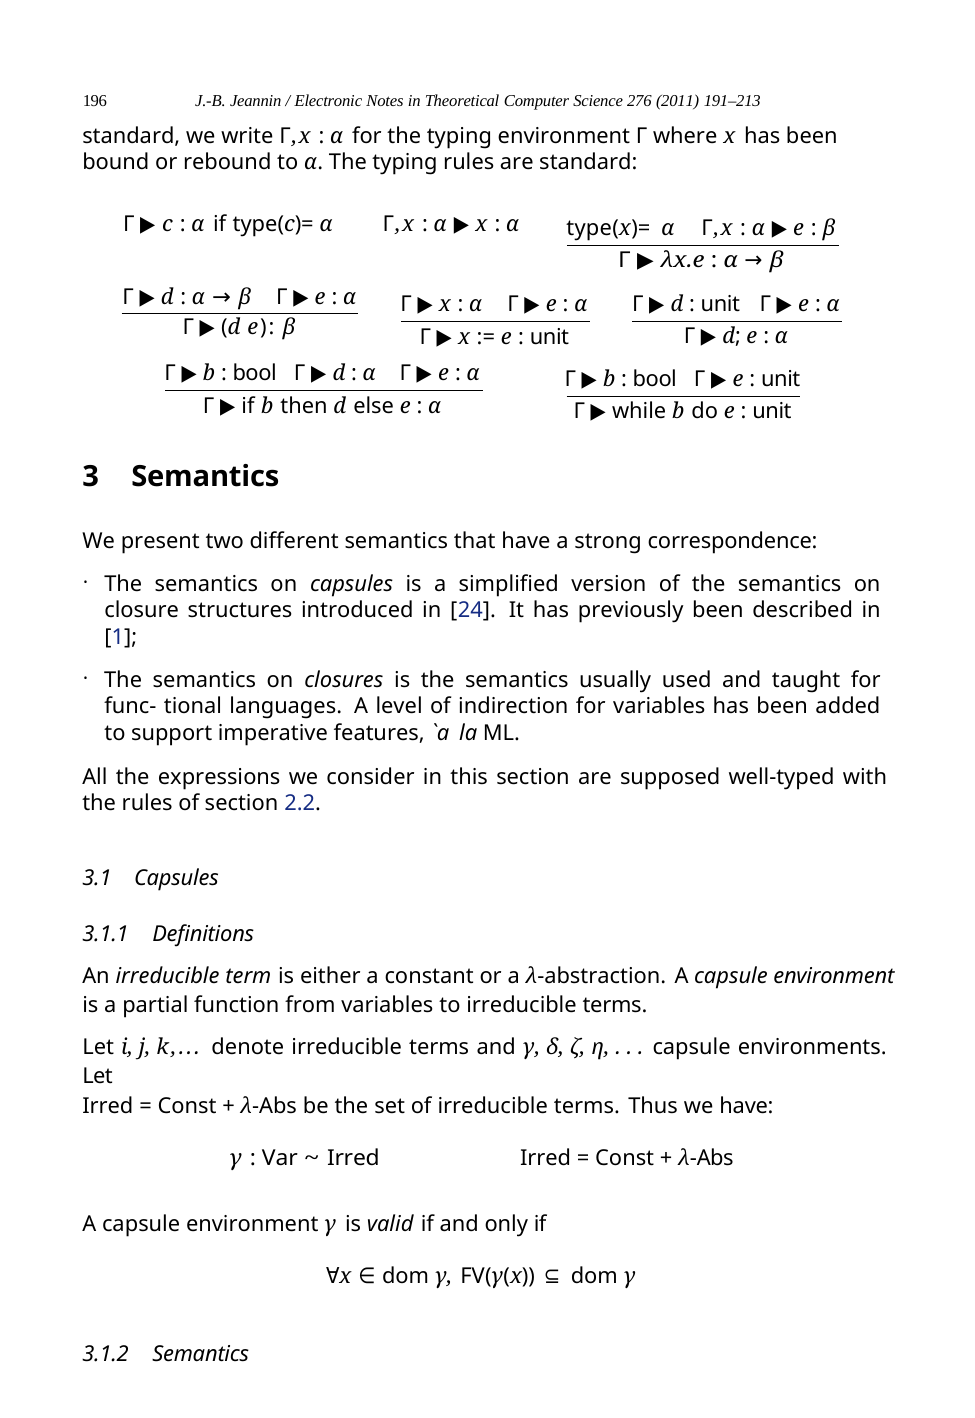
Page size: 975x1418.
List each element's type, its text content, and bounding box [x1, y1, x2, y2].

text All the expressions we consider in this section are supposed well-typed with the rules of section 2.2. [82, 763, 912, 816]
text γ : Var ~ Irred Irred = Const + λ-Abs [71, 1142, 892, 1172]
list Semantics [82, 1338, 912, 1368]
list The semantics on closures is the semantics usually used and taught for func- tional languages. A level of indirection for variables has been added to support imperative features, `a la ML. [83, 667, 881, 747]
list The semantics on capsules is a simplified version of the semantics on closure structures introduced in [24]. It has previously been described in [1]; [83, 570, 881, 651]
list Deﬁnitions [82, 918, 912, 947]
text Irred = Const + λ-Abs be the set of irreducible terms. Thus we have: [82, 1090, 912, 1120]
text ∀x ∈ dom γ, FV(γ(x)) ⊆ dom γ [71, 1260, 891, 1290]
text Γ ▶ (d e): β [121, 314, 358, 341]
subtitle Semantics [82, 455, 912, 495]
text Γ ▶ b : bool Γ ▶ d : α Γ ▶ e : α [163, 356, 481, 387]
text Γ ▶ if b then d else e : α [164, 393, 481, 418]
text Γ ▶ d : α → β Γ ▶ e : α [122, 280, 358, 310]
text Γ ▶ c : α if type(c)= α Γ,x : α ▶ x : α [123, 208, 522, 238]
text A capsule environment γ is valid if and only if [82, 1208, 912, 1238]
text Γ ▶ x := e : unit [400, 324, 589, 349]
text standard, we write Γ,x : α for the typing environment Γ where x has been bound or rebound to α. The typing rules are standard: [82, 122, 881, 176]
text is a partial function from variables to irreducible terms. [82, 989, 912, 1019]
text Γ ▶ λx.e : α → β [526, 248, 876, 272]
text Γ ▶ d : unit Γ ▶ e : α [593, 286, 879, 318]
text Γ ▶ d; e : α [593, 324, 879, 348]
text type(x)= α Γ,x : α ▶ e : β [526, 210, 876, 242]
text We present two different semantics that have a strong correspondence: [82, 525, 912, 555]
text Γ ▶ while b do e : unit [485, 398, 880, 424]
text An irreducible term is either a constant or a λ-abstraction. A capsule environment [82, 960, 912, 989]
text Γ ▶ b : bool Γ ▶ e : unit [485, 362, 879, 393]
text Γ ▶ x : α Γ ▶ e : α [399, 287, 589, 317]
text Let i, j, k,... denote irreducible terms and γ, δ, ζ, η, . . . capsule environments. Let [82, 1032, 912, 1090]
list Capsules [82, 862, 912, 891]
